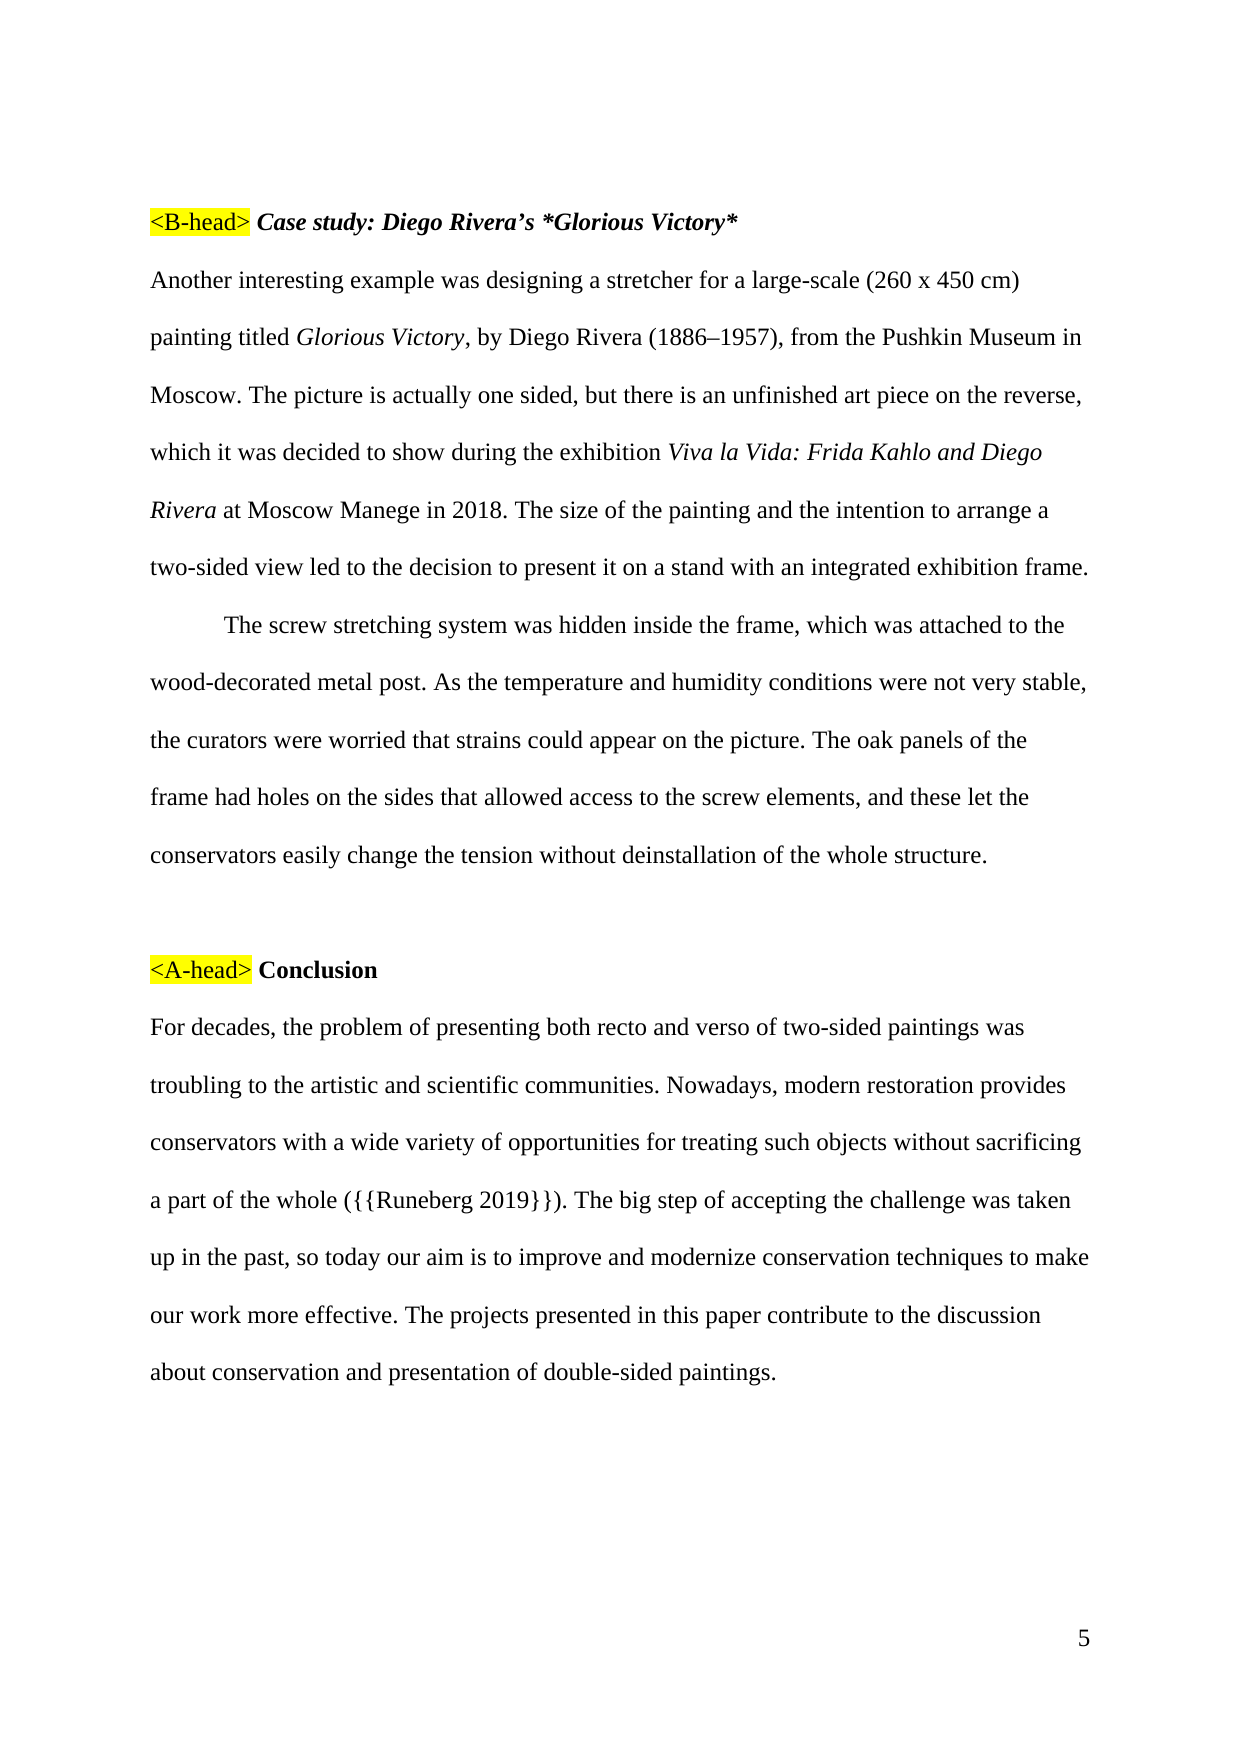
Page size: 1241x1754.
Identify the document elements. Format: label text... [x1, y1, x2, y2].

subtitle <A-head> Conclusion [252, 955, 1090, 984]
subtitle <B-head> Case study: Diego Rivera’s *Glorious Victory* [150, 207, 1090, 236]
text Another interesting example was designing a stretcher for a large-scale (260 x 450 cm) painting titled Glorious Victory, by Diego Rivera (1886–1957), from the Pushkin Museum in Moscow. The picture is actually one sided, but there is an unfinished art piece on the reverse, which it was decided to show during the exhibition Viva la Vida: Frida Kahlo and Diego Rivera at Moscow Manege in 2018. The size of the painting and the intention to arrange a two-sided view led to the decision to present it on a stand with an integrated exhibition frame. [150, 265, 1090, 581]
text The screw stretching system was hidden inside the frame, which was attached to the wood-decorated metal post. As the temperature and humidity conditions were not very stable, the curators were worried that strains could appear on the picture. The oak panels of the frame had holes on the sides that allowed access to the screw elements, and these let the conservators easily change the tension without deinstallation of the whole structure. [150, 610, 1090, 869]
text For decades, the problem of presenting both recto and verso of two-sided paintings was troubling to the artistic and scientific communities. Nowadays, modern restoration provides conservators with a wide variety of opportunities for treating such objects without sacrificing a part of the whole ({{Runeberg 2019}}). The big step of accepting the challenge was taken up in the past, so today our aim is to improve and modernize conservation techniques to make our work more effective. The projects presented in this paper contribute to the discussion about conservation and presentation of double-sided paintings. [150, 1012, 1090, 1386]
